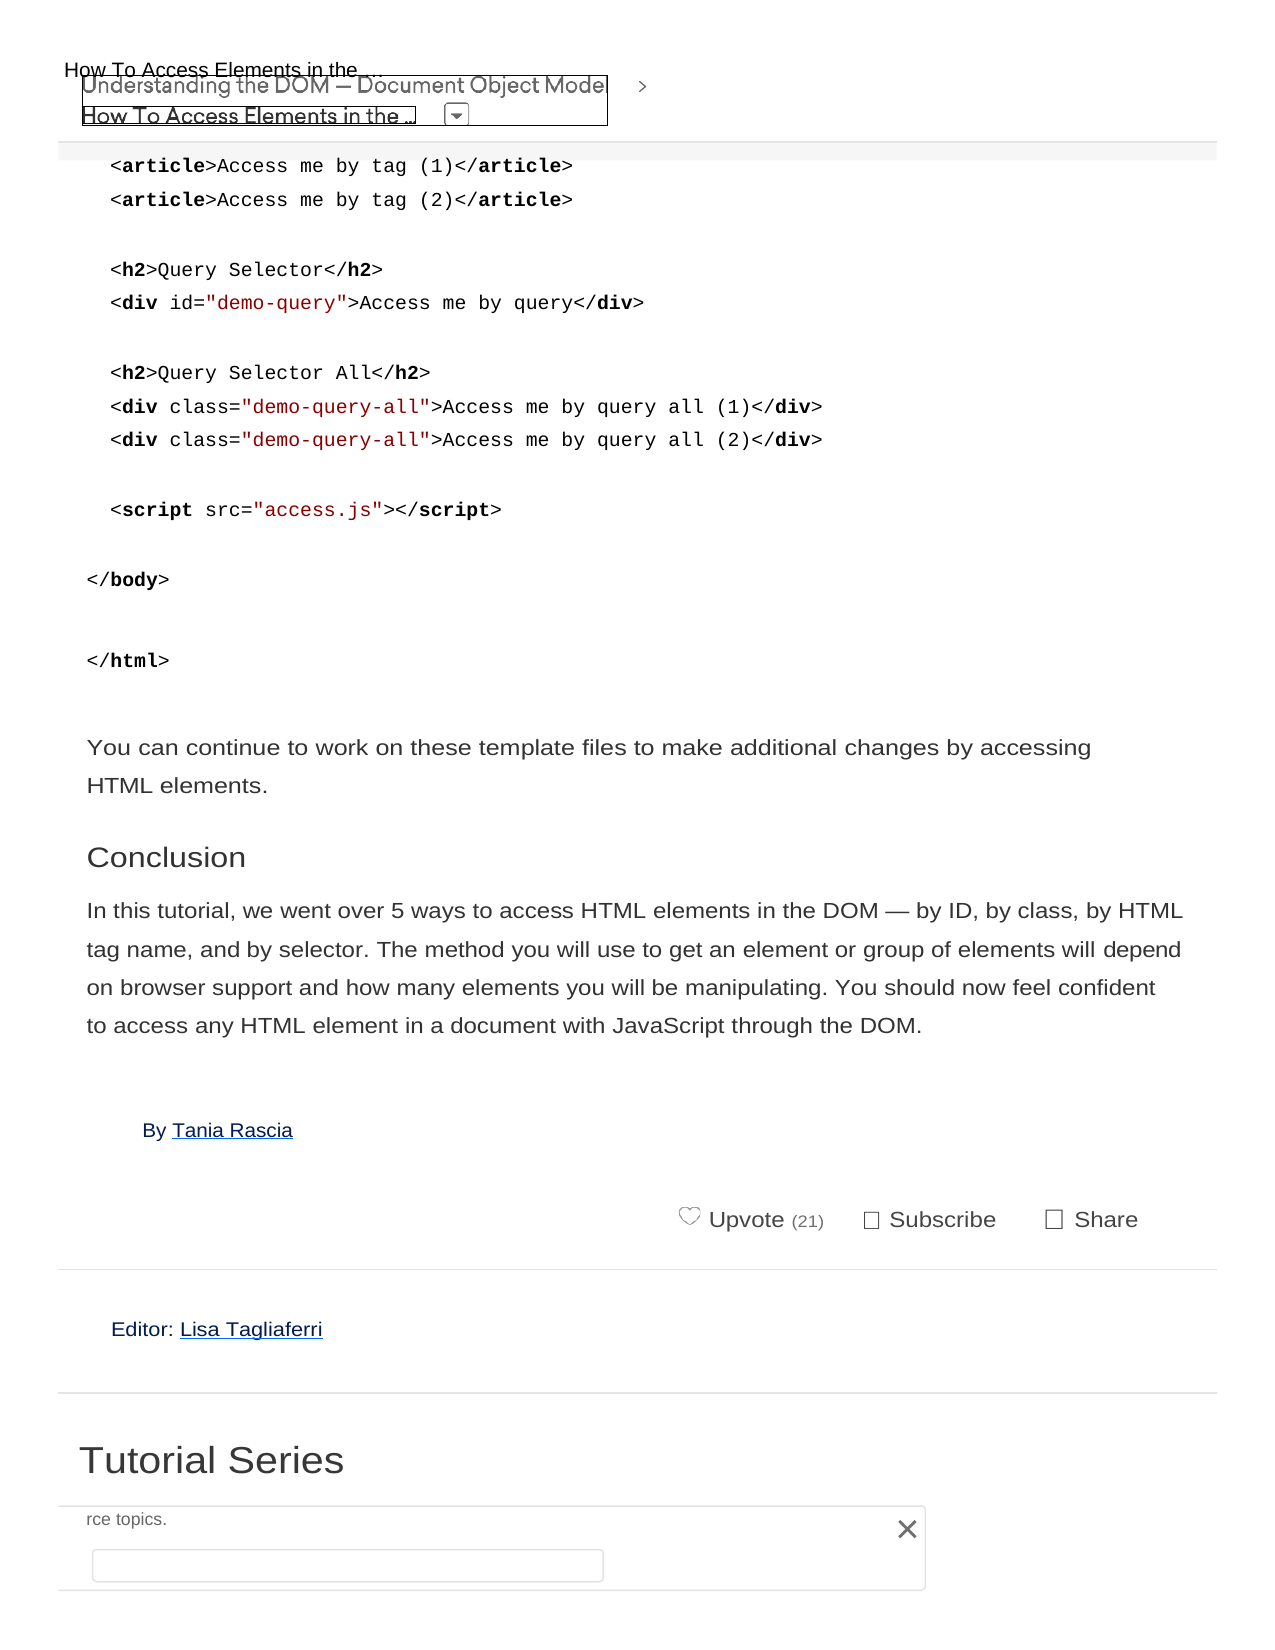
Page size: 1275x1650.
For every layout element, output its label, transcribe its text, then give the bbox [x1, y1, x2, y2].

picture [678, 1207, 701, 1225]
text You can continue to work on these template files to make additional changes by accessing HTML elements. [86, 735, 1128, 798]
text <div id="demo-query">Access me by query</div> [110, 293, 1227, 315]
text <article>Access me by tag (2)</article> [110, 189, 1227, 212]
text </body> [86, 570, 1227, 592]
text Editor: Lisa Tagliaferri [76, 1318, 357, 1340]
text <article>Access me by tag (1)</article> [110, 156, 1227, 178]
text </html> [86, 651, 1227, 673]
subtitle Conclusion [86, 841, 1227, 873]
text <script src="access.js"></script> [110, 500, 1227, 522]
text <h2>Query Selector</h2> [110, 259, 1227, 282]
text In this tutorial, we went over 5 ways to access HTML elements in the DOM — by ID, by class, by HTML tag name, and by selector. The method you will use to get an element or group of elements will depend on browser support and how many elements you will be manipulating. You should now feel confident to access any HTML element in a document with JavaScript through the DOM. [86, 898, 1186, 1038]
text Tutorial Series [76, 1439, 347, 1482]
text <div class="demo-query-all">Access me by query all (2)</div> [110, 430, 1227, 452]
text <h2>Query Selector All</h2> [110, 363, 1227, 385]
text <div class="demo-query-all">Access me by query all (1)</div> [110, 397, 1227, 419]
picture [83, 76, 607, 125]
picture [83, 107, 415, 123]
text By Tania Rascia [142, 1118, 1227, 1141]
text Upvote (21)  Subscribe  Share [708, 1201, 1227, 1236]
